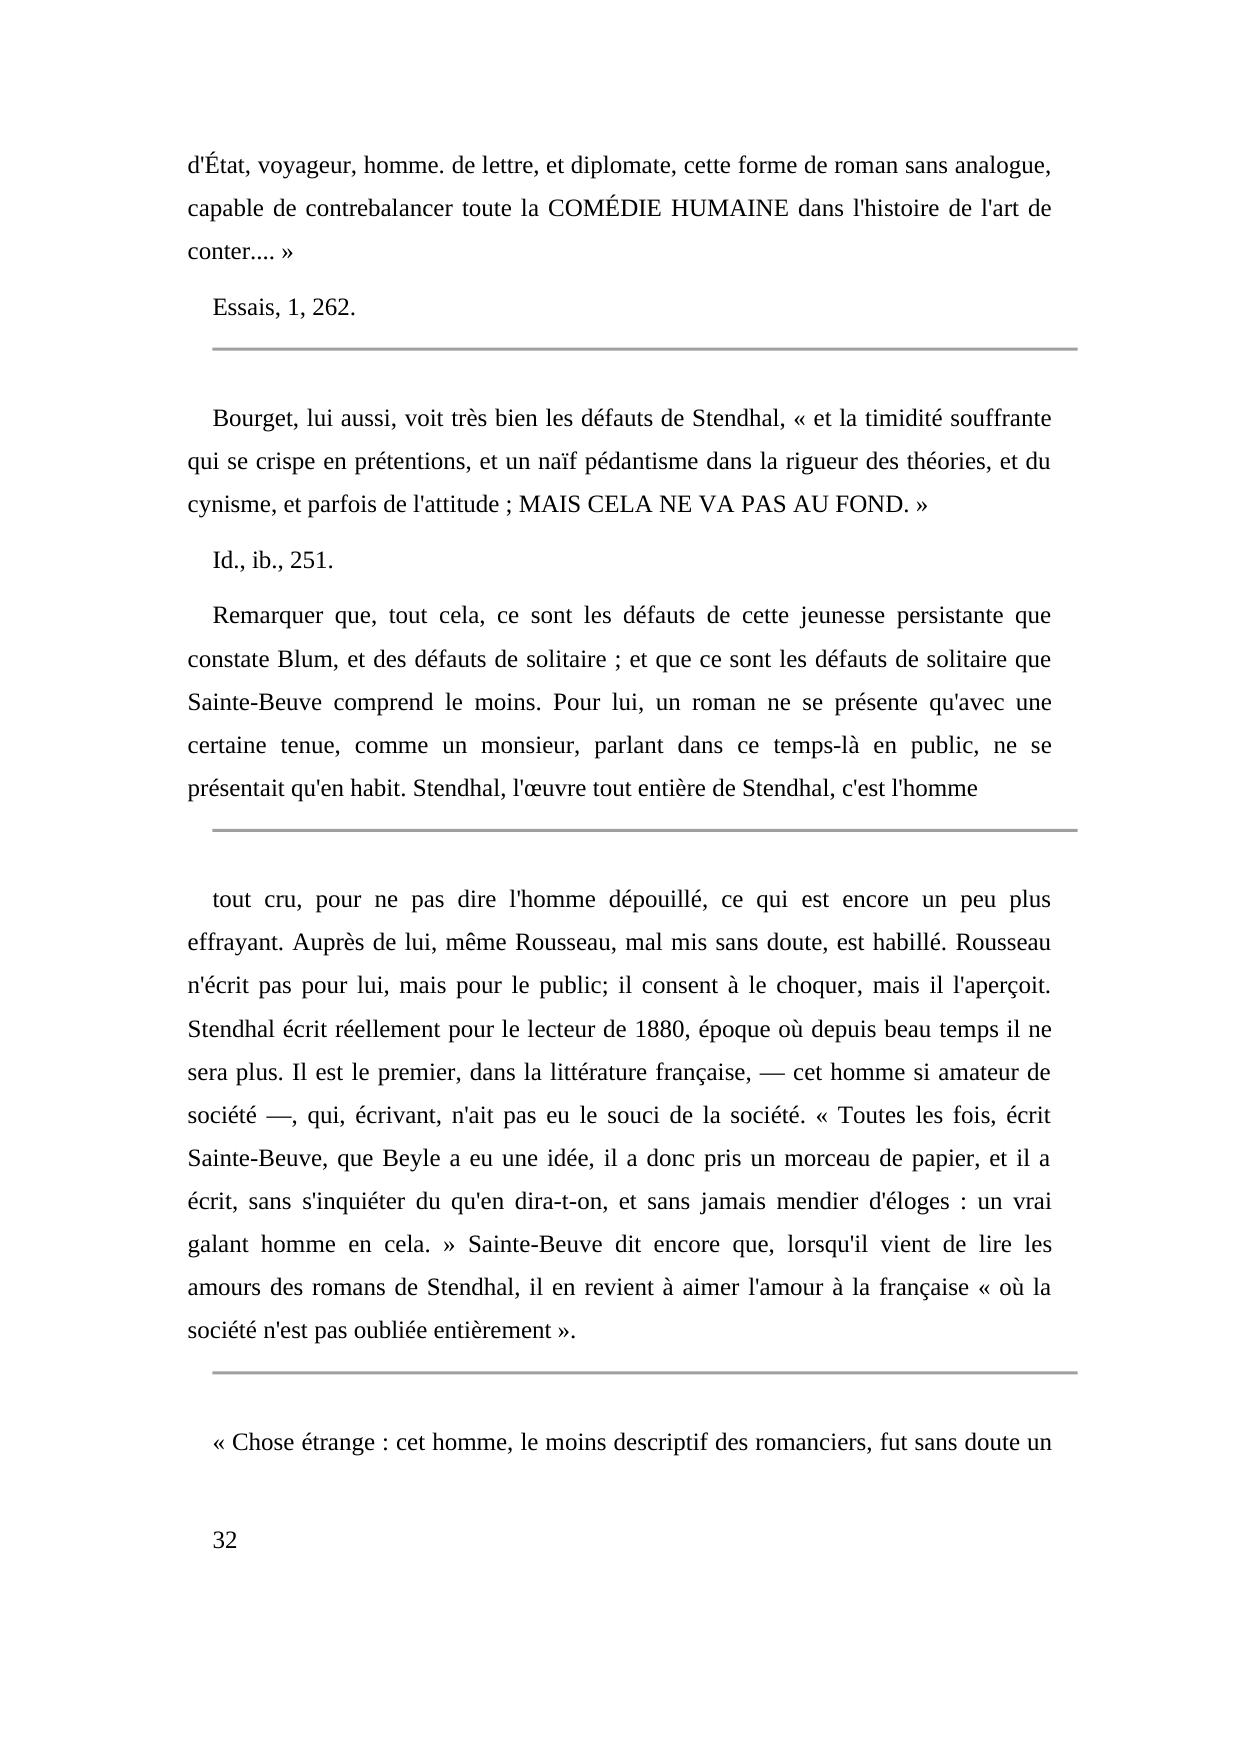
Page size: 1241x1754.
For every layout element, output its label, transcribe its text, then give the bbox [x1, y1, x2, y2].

text Remarquer que, tout cela, ce sont les défauts de cette jeunesse persistante que constate Blum, et des défauts de solitaire ; et que ce sont les défauts de solitaire que Sainte-Beuve comprend le moins. Pour lui, un roman ne se présente qu'avec une certaine tenue, comme un monsieur, parlant dans ce temps-là en public, ne se présentait qu'en habit. Stendhal, l'œuvre tout entière de Stendhal, c'est l'homme [187, 601, 1053, 802]
text tout cru, pour ne pas dire l'homme dépouillé, ce qui est encore un peu plus effrayant. Auprès de lui, même Rousseau, mal mis sans doute, est habillé. Rousseau n'écrit pas pour lui, mais pour le public; il consent à le choquer, mais il l'aperçoit. Stendhal écrit réellement pour le lecteur de 1880, époque où depuis beau temps il ne sera plus. Il est le premier, dans la littérature française, — cet homme si amateur de société —, qui, écrivant, n'ait pas eu le souci de la société. « Toutes les fois, écrit Sainte-Beuve, que Beyle a eu une idée, il a donc pris un morceau de papier, et il a écrit, sans s'inquiéter du qu'en dira-t-on, et sans jamais mendier d'éloges : un vrai galant homme en cela. » Sainte-Beuve dit encore que, lorsqu'il vient de lire les amours des romans de Stendhal, il en revient à aimer l'amour à la française « où la société n'est pas oubliée entièrement ». [187, 884, 1053, 1344]
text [187, 150, 1053, 265]
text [187, 1427, 1053, 1456]
text Bourget, lui aussi, voit très bien les défauts de Stendhal, « et la timidité souffrante qui se crispe en prétentions, et un naïf pédantisme dans la rigueur des théories, et du cynisme, et parfois de l'attitude ; MAIS CELA NE VA PAS AU FOND. » [187, 403, 1053, 518]
text Essais, 1, 262. [187, 292, 1053, 321]
text Id., ib., 251. [187, 545, 1053, 574]
